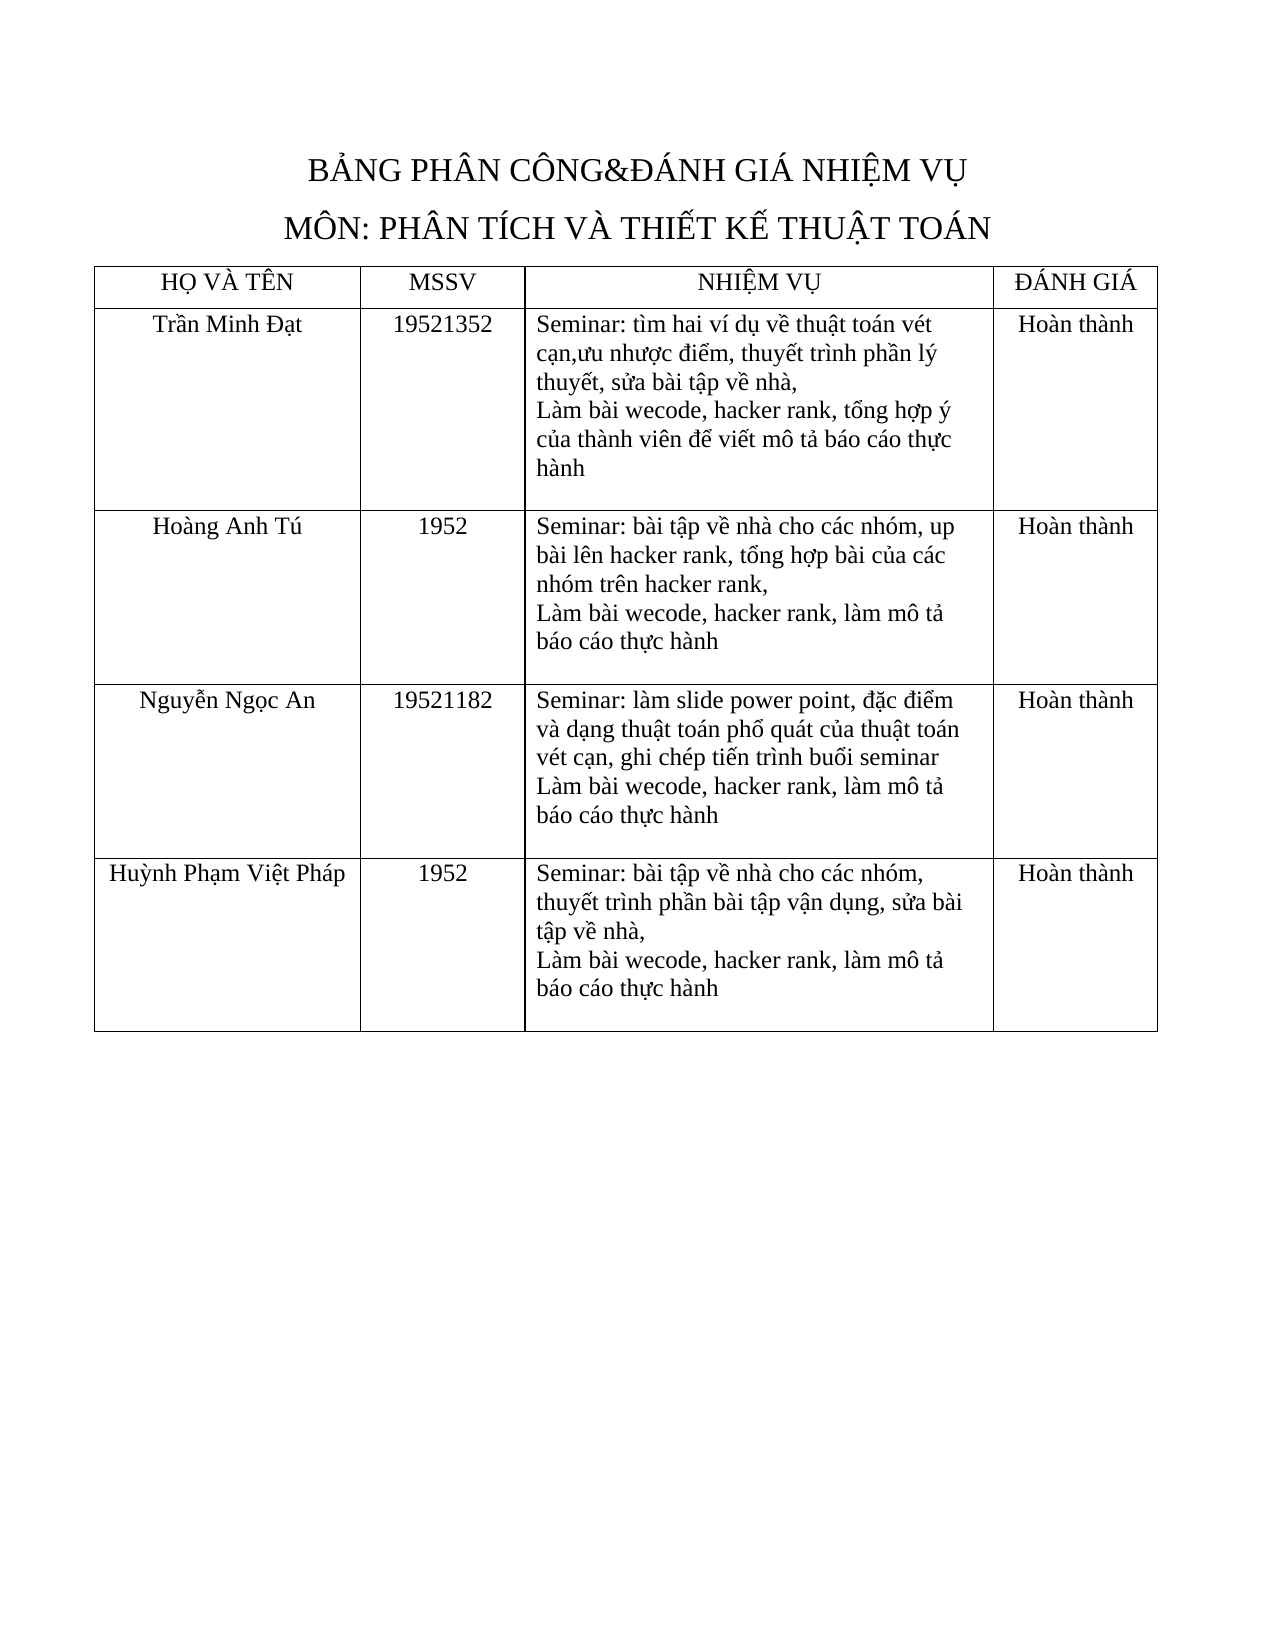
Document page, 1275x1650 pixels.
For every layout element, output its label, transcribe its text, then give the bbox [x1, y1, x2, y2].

table_cell Seminar: làm slide power point, đặc điểm và dạng thuật toán phổ quát của thuật toán vét cạn, ghi chép tiến trình buổi seminar Làm bài wecode, hacker rank, làm mô tả báo cáo thực hành [526, 685, 993, 857]
table_header ĐÁNH GIÁ [994, 267, 1157, 308]
table_cell Hoàn thành [994, 511, 1157, 684]
table_cell Trần Minh Đạt [95, 309, 360, 510]
table_cell Seminar: tìm hai ví dụ về thuật toán vét cạn,ưu nhược điểm, thuyết trình phần lý thuyết, sửa bài tập về nhà, Làm bài wecode, hacker rank, tổng hợp ý của thành viên để viết mô tả báo cáo thực hành [526, 309, 993, 510]
table_cell 19521182 [361, 685, 524, 857]
table_cell Hoàn thành [994, 859, 1157, 1031]
table_header HỌ VÀ TÊN [95, 267, 360, 308]
table_cell Hoàn thành [994, 685, 1157, 857]
table_header MSSV [361, 267, 524, 308]
table_cell 1952 [361, 511, 524, 684]
table_cell 19521352 [361, 309, 524, 510]
text BẢNG PHÂN CÔNG&ĐÁNH GIÁ NHIỆM VỤ [94, 150, 1181, 188]
table_cell Seminar: bài tập về nhà cho các nhóm, thuyết trình phần bài tập vận dụng, sửa bài tập về nhà, Làm bài wecode, hacker rank, làm mô tả báo cáo thực hành [526, 859, 993, 1031]
table_cell Hoàng Anh Tú [95, 511, 360, 684]
table_cell Seminar: bài tập về nhà cho các nhóm, up bài lên hacker rank, tổng hợp bài của các nhóm trên hacker rank, Làm bài wecode, hacker rank, làm mô tả báo cáo thực hành [526, 511, 993, 684]
table_cell Huỳnh Phạm Việt Pháp [95, 859, 360, 1031]
table_cell Nguyễn Ngọc An [95, 685, 360, 857]
table_cell Hoàn thành [994, 309, 1157, 510]
text MÔN: PHÂN TÍCH VÀ THIẾT KẾ THUẬT TOÁN [94, 208, 1181, 246]
table_cell 1952 [361, 859, 524, 1031]
table_header NHIỆM VỤ [526, 267, 993, 308]
